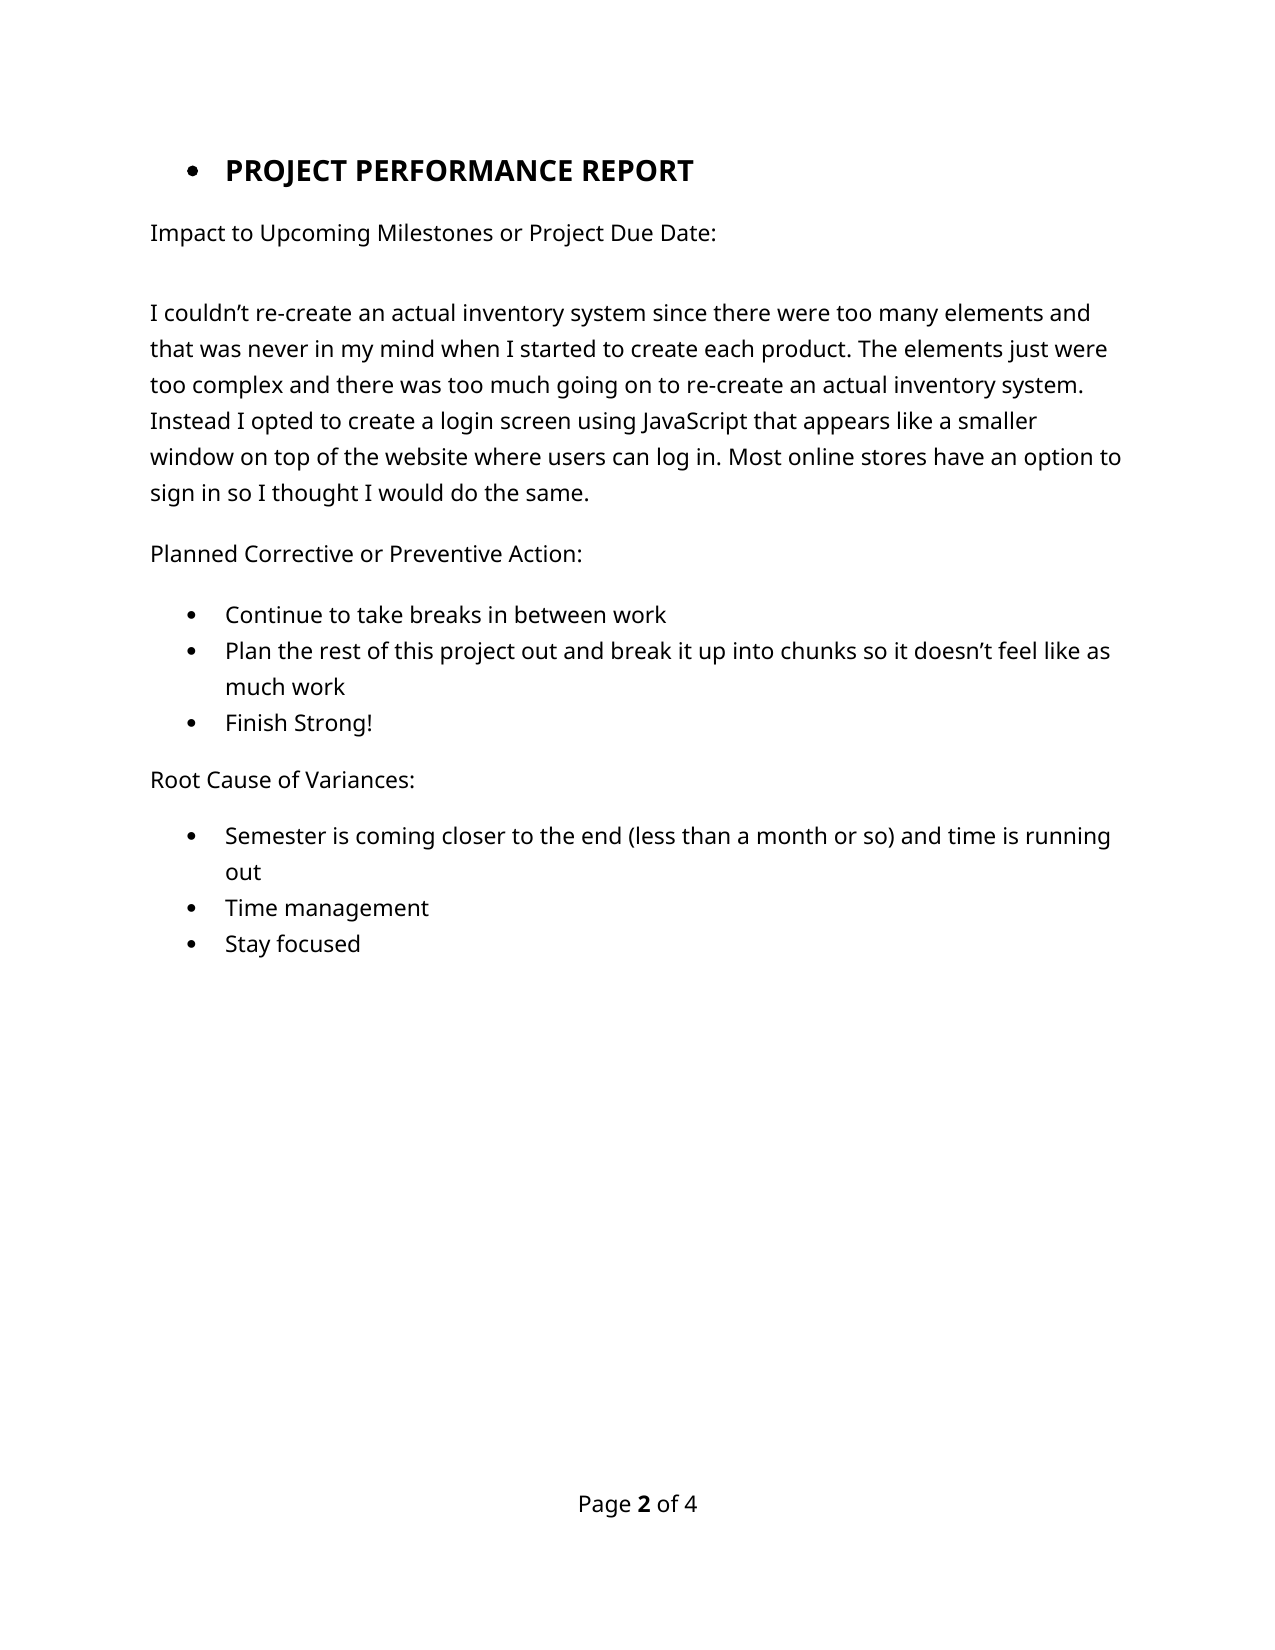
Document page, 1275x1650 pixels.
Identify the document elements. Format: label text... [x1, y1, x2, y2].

text I couldn’t re-create an actual inventory system since there were too many elements and that was never in my mind when I started to create each product. The elements just were too complex and there was too much going on to re-create an actual inventory system. Instead I opted to create a login screen using JavaScript that appears like a smaller window on top of the website where users can log in. Most online stores have an option to sign in so I thought I would do the same. [150, 297, 1125, 508]
list Continue to take breaks in between work [187, 599, 1125, 630]
list Finish Strong! [187, 707, 1125, 738]
text Planned Corrective or Preventive Action: [150, 538, 1125, 569]
table_header Impact to Upcoming Milestones or Project Due Date: [139, 216, 1125, 272]
text Root Cause of Variances: [150, 763, 1125, 795]
list PROJECT PERFORMANCE REPORT [187, 150, 1125, 190]
list Time management [187, 892, 1125, 923]
list Semester is coming closer to the end (less than a month or so) and time is running out [187, 820, 1125, 887]
list Stay focused [187, 928, 1125, 959]
list Plan the rest of this project out and break it up into chunks so it doesn’t feel like as much work [187, 635, 1125, 702]
